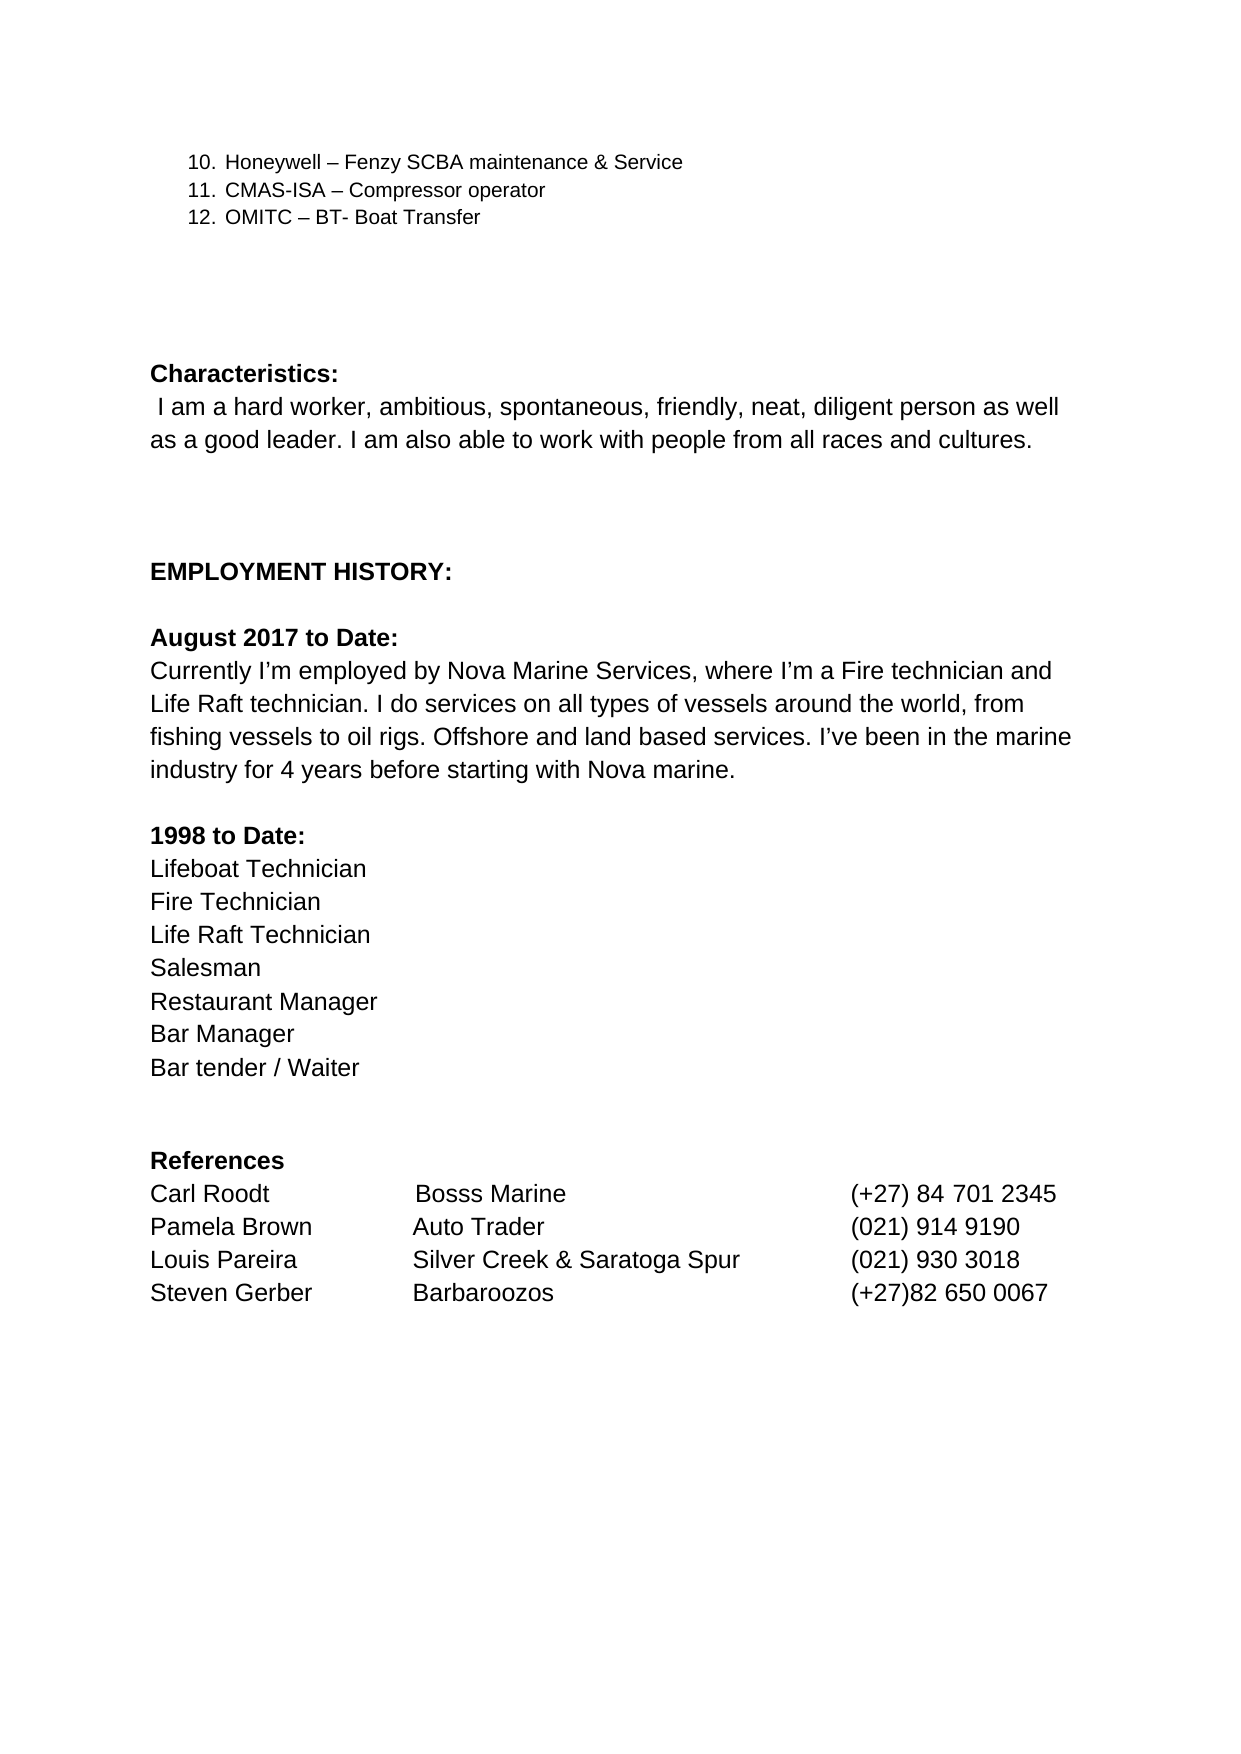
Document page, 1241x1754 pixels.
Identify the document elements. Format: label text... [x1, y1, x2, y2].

text 1998 to Date: [150, 821, 1090, 850]
text References [150, 1146, 1090, 1175]
text Fire Technician [150, 887, 1090, 916]
text I am a hard worker, ambitious, spontaneous, friendly, neat, diligent person as well as a good leader. I am also able to work with people from all races and cultures. [150, 392, 1090, 454]
text Characteristics: [150, 359, 1090, 388]
text Currently I’m employed by Nova Marine Services, where I’m a Fire technician and Life Raft technician. I do services on all types of vessels around the world, from fishing vessels to oil rigs. Offshore and land based services. I’ve been in the marine industry for 4 years before starting with Nova marine. [150, 656, 1090, 784]
text Bar Manager [150, 1019, 1090, 1048]
text Restaurant Manager [150, 986, 1090, 1015]
text Pamela Brown Auto Trader (021) 914 9190 [150, 1212, 1090, 1241]
text Lifeboat Technician [150, 854, 1090, 883]
list OMITC – BT- Boat Transfer [187, 205, 1090, 229]
text Salesman [150, 953, 1090, 982]
text EMPLOYMENT HISTORY: [150, 557, 1090, 586]
list Honeywell – Fenzy SCBA maintenance & Service [187, 150, 1090, 174]
text Carl Roodt Bosss Marine (+27) 84 701 2345 [150, 1179, 1090, 1208]
text August 2017 to Date: [150, 623, 1090, 652]
text Louis Pareira Silver Creek & Spur (021) 930 3018 [150, 1245, 1090, 1274]
list CMAS-ISA – Compressor operator [187, 177, 1090, 201]
text Steven Gerber Barbaroozos (+27)82 650 0067 [150, 1278, 1090, 1307]
text Life Raft Technician [150, 920, 1090, 949]
text Bar tender / Waiter [150, 1052, 1090, 1081]
